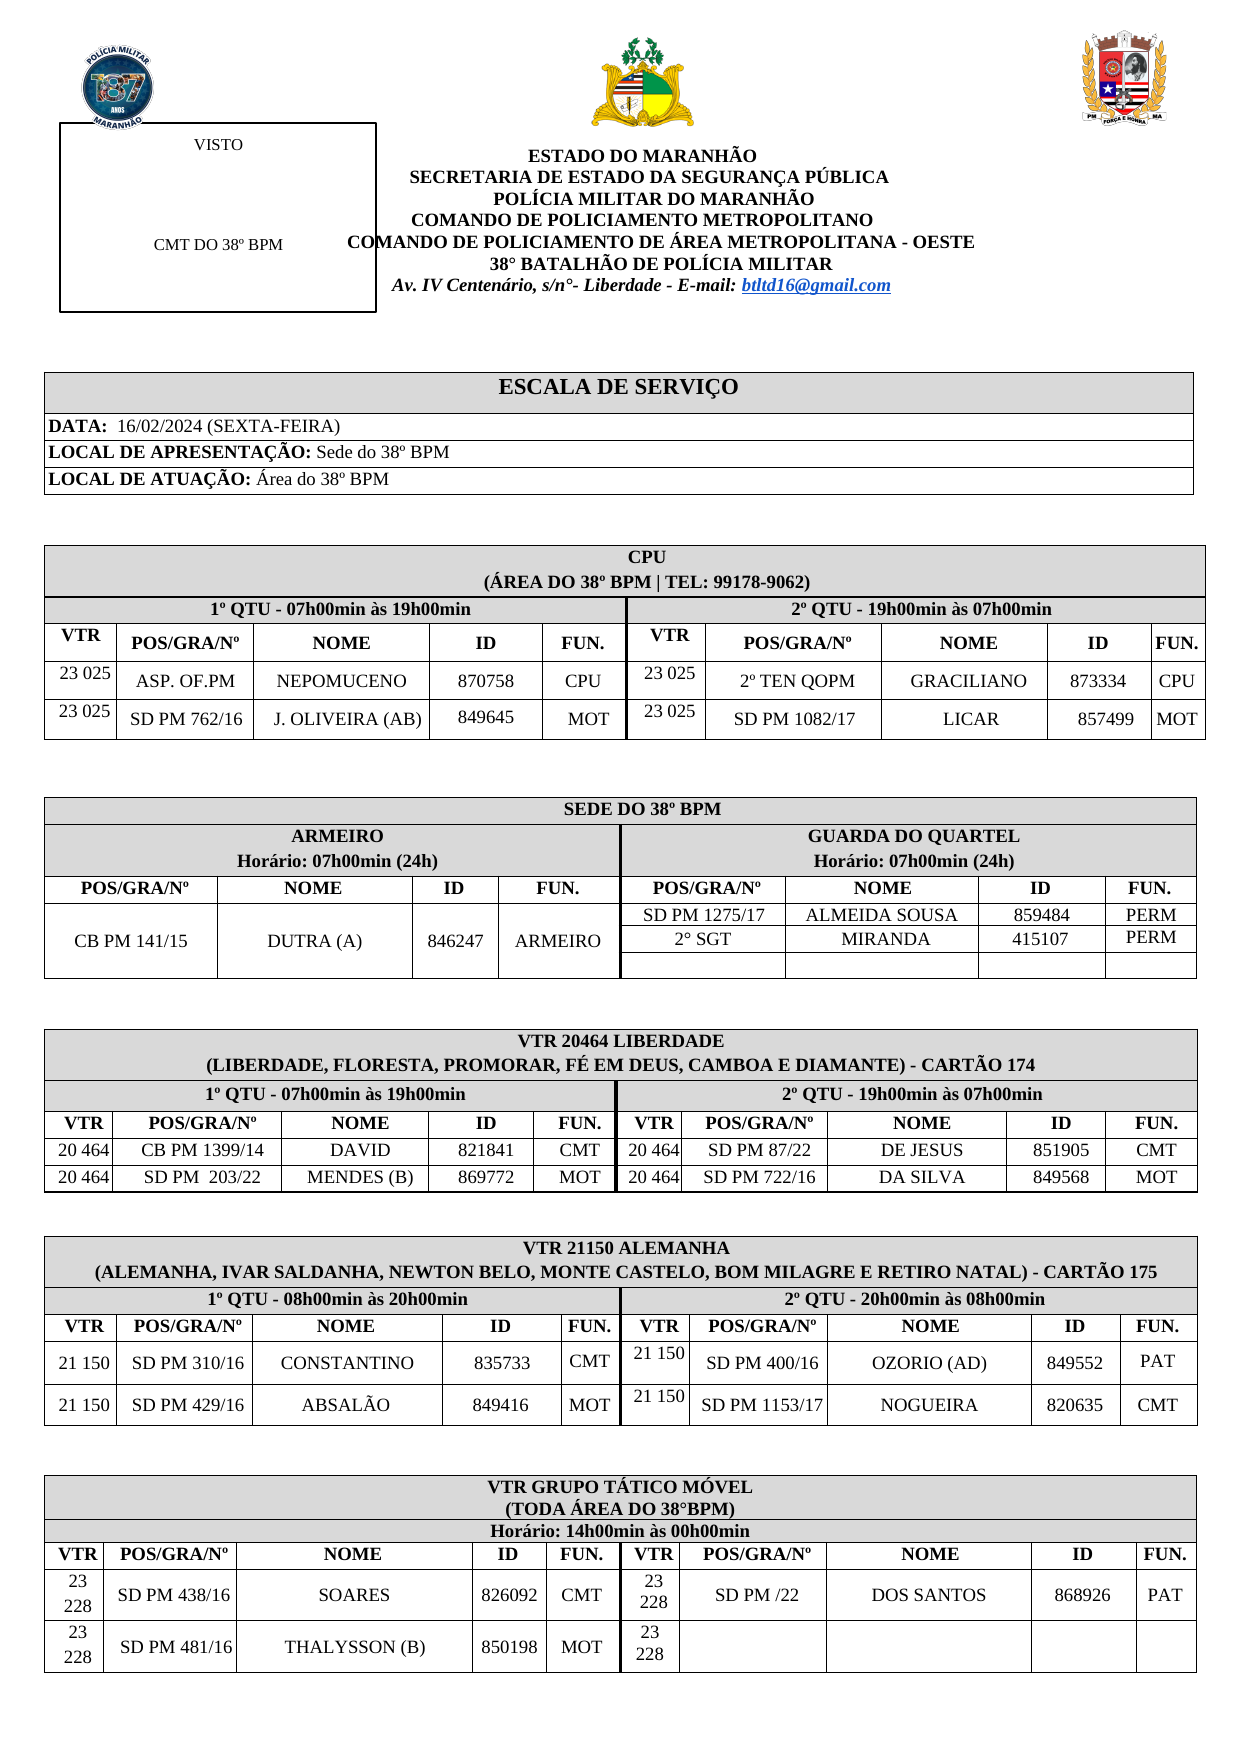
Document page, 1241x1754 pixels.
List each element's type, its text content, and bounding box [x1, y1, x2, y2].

table_cell ID [443, 1315, 561, 1341]
table_cell [680, 1621, 826, 1672]
table_cell 849552 [1032, 1342, 1120, 1384]
table_cell VTR [622, 1543, 679, 1569]
table_cell SD PM 203/22 [113, 1166, 281, 1191]
table_cell 826092 [473, 1570, 546, 1620]
table_cell CMT [562, 1342, 619, 1384]
table_cell POS/GRA/Nº [706, 624, 881, 661]
table_cell VTR [45, 1315, 116, 1341]
table_cell MOT [543, 700, 625, 738]
table_cell MOT [562, 1385, 619, 1424]
table_cell 415107 [979, 926, 1105, 952]
table_cell 849568 [1007, 1166, 1105, 1191]
table_cell Horário: 14h00min às 00h00min [45, 1520, 1196, 1542]
table_cell 849645 [430, 700, 542, 738]
table_cell SD PM 1275/17 [622, 904, 785, 925]
table_cell PERM [1106, 904, 1196, 925]
table_cell ID [1007, 1112, 1105, 1138]
table_cell POS/GRA/Nº [680, 1543, 826, 1569]
table_cell LOCAL DE APRESENTAÇÃO: Sede do 38º BPM [45, 441, 1193, 467]
table_cell PAT [1121, 1342, 1197, 1384]
table_cell VTR [45, 1543, 103, 1569]
table_cell CB PM 1399/14 [113, 1139, 281, 1164]
table_cell DE JESUS [828, 1139, 1006, 1164]
table_cell POS/GRA/Nº [622, 877, 785, 902]
table_cell [1106, 953, 1196, 978]
table_cell POS/GRA/Nº [117, 1315, 252, 1341]
table_cell SD PM 87/22 [682, 1139, 827, 1164]
table_cell 873334 [1048, 662, 1151, 699]
table_cell POS/GRA/Nº [104, 1543, 236, 1569]
table_cell THALYSSON (B) [237, 1621, 472, 1672]
table_cell SD PM 481/16 [104, 1621, 236, 1672]
table_cell 851905 [1007, 1139, 1105, 1164]
table_cell VTR [618, 1112, 681, 1138]
table_cell SD PM 722/16 [682, 1166, 827, 1191]
table_cell 23 228 [622, 1570, 679, 1620]
table_cell NOME [828, 1315, 1031, 1341]
table_cell POS/GRA/Nº [113, 1112, 281, 1138]
table_cell 1º QTU - 07h00min às 19h00min [45, 598, 625, 623]
table_cell GRACILIANO [882, 662, 1047, 699]
table_cell FUN. [562, 1315, 619, 1341]
table_cell 1º QTU - 07h00min às 19h00min [45, 1081, 614, 1111]
table_cell 2º QTU - 20h00min às 08h00min [622, 1288, 1197, 1314]
table_cell 20 464 [618, 1166, 681, 1191]
picture [71, 43, 164, 132]
table_cell 23 228 [45, 1621, 103, 1672]
table_cell 1º QTU - 08h00min às 20h00min [45, 1288, 619, 1314]
table_cell FUN. [1137, 1543, 1196, 1569]
table_cell MENDES (B) [282, 1166, 428, 1191]
table_cell ID [429, 1112, 533, 1138]
table_cell VTR [45, 624, 116, 661]
table_cell NOME [237, 1543, 472, 1569]
table_cell 868926 [1032, 1570, 1136, 1620]
table_cell ID [1048, 624, 1151, 661]
table_cell SD PM 310/16 [117, 1342, 252, 1384]
table_cell NOME [218, 877, 412, 902]
table_cell VTR [628, 624, 705, 661]
table_header SEDE DO 38º BPM [45, 798, 1196, 824]
table_cell SD PM 762/16 [117, 700, 253, 738]
table_cell 869772 [429, 1166, 533, 1191]
table_cell 2º QTU - 19h00min às 07h00min [618, 1081, 1197, 1111]
table_cell SD PM /22 [680, 1570, 826, 1620]
table_cell ID [1032, 1315, 1120, 1341]
table_cell J. OLIVEIRA (AB) [254, 700, 429, 738]
table_cell VTR [45, 1112, 112, 1138]
table_cell [786, 953, 978, 978]
table_cell FUN. [1152, 624, 1205, 661]
table_cell LICAR [882, 700, 1047, 738]
table_cell 2º QTU - 19h00min às 07h00min [628, 598, 1205, 623]
table_cell ID [473, 1543, 546, 1569]
table_cell ASP. OF.PM [117, 662, 253, 699]
table_cell DOS SANTOS [827, 1570, 1031, 1620]
table_cell 849416 [443, 1385, 561, 1424]
table_cell MOT [1106, 1166, 1197, 1191]
table_cell 859484 [979, 904, 1105, 925]
table_cell ID [413, 877, 498, 902]
table_cell PERM [1106, 926, 1196, 952]
table_cell ALMEIDA SOUSA [786, 904, 978, 925]
table_cell MOT [1152, 700, 1205, 738]
table_cell 23 025 [45, 662, 116, 699]
table_cell CMT [534, 1139, 614, 1164]
table_cell FUN. [1121, 1315, 1197, 1341]
table_cell 23 025 [45, 700, 116, 738]
table_cell PAT [1137, 1570, 1196, 1620]
table_cell FUN. [547, 1543, 619, 1569]
table_cell MIRANDA [786, 926, 978, 952]
table_header ESCALA DE SERVIÇO [45, 373, 1193, 413]
table_cell 23 025 [628, 700, 705, 738]
table_cell CMT [547, 1570, 619, 1620]
table_cell FUN. [534, 1112, 614, 1138]
table_cell NOME [282, 1112, 428, 1138]
table_cell 21 150 [622, 1342, 689, 1384]
table_cell [1032, 1621, 1136, 1672]
table_cell NOME [882, 624, 1047, 661]
table_cell POS/GRA/Nº [690, 1315, 827, 1341]
table_cell POS/GRA/Nº [117, 624, 253, 661]
table_header VTR 20464 LIBERDADE (LIBERDADE, FLORESTA, PROMORAR, FÉ EM DEUS, CAMBOA E DIAMANTE) - CARTÃO 174 [45, 1030, 1197, 1080]
table_cell CMT [1106, 1139, 1197, 1164]
table_cell FUN. [499, 877, 619, 902]
table_cell ABSALÃO [253, 1385, 442, 1424]
table_cell 820635 [1032, 1385, 1120, 1424]
table_cell NOME [786, 877, 978, 902]
table_cell NOME [253, 1315, 442, 1341]
table_cell POS/GRA/Nº [45, 877, 217, 902]
table_cell 23 228 [622, 1621, 679, 1672]
picture [591, 37, 694, 127]
table_header CPU (ÁREA DO 38º BPM | TEL: 99178-9062) [45, 546, 1205, 596]
table_cell NEPOMUCENO [254, 662, 429, 699]
table_cell MOT [534, 1166, 614, 1191]
table_cell DATA: 16/02/2024 (SEXTA-FEIRA) [45, 414, 1193, 440]
table_cell FUN. [1106, 877, 1196, 902]
table_header VTR 21150 ALEMANHA (ALEMANHA, IVAR SALDANHA, NEWTON BELO, MONTE CASTELO, BOM MILAGRE E RETIRO NATAL) - CARTÃO 175 [45, 1237, 1197, 1287]
table_cell [827, 1621, 1031, 1672]
table_cell [622, 953, 785, 978]
table_cell 857499 [1048, 700, 1151, 738]
table_cell 23 228 [45, 1570, 103, 1620]
table_cell NOME [254, 624, 429, 661]
table_cell 846247 [413, 904, 498, 978]
table_cell 20 464 [45, 1139, 112, 1164]
table_cell OZORIO (AD) [828, 1342, 1031, 1384]
table_cell DAVID [282, 1139, 428, 1164]
table_header VTR GRUPO TÁTICO MÓVEL (TODA ÁREA DO 38°BPM) [45, 1476, 1196, 1519]
table_cell CB PM 141/15 [45, 904, 217, 978]
table_cell SOARES [237, 1570, 472, 1620]
picture [1082, 30, 1167, 126]
table_cell 21 150 [45, 1385, 116, 1424]
table_cell VTR [622, 1315, 689, 1341]
table_cell NOME [827, 1543, 1031, 1569]
table_cell SD PM 1082/17 [706, 700, 881, 738]
table_cell ID [979, 877, 1105, 902]
table_cell 870758 [430, 662, 542, 699]
table_cell GUARDA DO QUARTEL Horário: 07h00min (24h) [622, 825, 1196, 876]
table_cell 21 150 [622, 1385, 689, 1424]
table_cell CPU [1152, 662, 1205, 699]
table_cell CMT [1121, 1385, 1197, 1424]
table_cell 20 464 [618, 1139, 681, 1164]
table_cell 835733 [443, 1342, 561, 1384]
table_cell 23 025 [628, 662, 705, 699]
table_cell ID [1032, 1543, 1136, 1569]
table_cell ID [430, 624, 542, 661]
table_cell NOME [828, 1112, 1006, 1138]
table_cell 850198 [473, 1621, 546, 1672]
table_cell CONSTANTINO [253, 1342, 442, 1384]
table_cell [979, 953, 1105, 978]
table_cell ARMEIRO Horário: 07h00min (24h) [45, 825, 619, 876]
table_cell 2° SGT [622, 926, 785, 952]
table_cell CPU [543, 662, 625, 699]
table_cell 821841 [429, 1139, 533, 1164]
table_cell FUN. [543, 624, 625, 661]
table_cell [1137, 1621, 1196, 1672]
table_cell FUN. [1106, 1112, 1197, 1138]
table_cell 2º TEN QOPM [706, 662, 881, 699]
table_cell DUTRA (A) [218, 904, 412, 978]
table_cell SD PM 400/16 [690, 1342, 827, 1384]
table_cell LOCAL DE ATUAÇÃO: Área do 38º BPM [45, 468, 1193, 494]
table_cell NOGUEIRA [828, 1385, 1031, 1424]
table_cell SD PM 429/16 [117, 1385, 252, 1424]
table_cell ARMEIRO [499, 904, 619, 978]
table_cell POS/GRA/Nº [682, 1112, 827, 1138]
table_cell 20 464 [45, 1166, 112, 1191]
table_cell MOT [547, 1621, 619, 1672]
table_cell 21 150 [45, 1342, 116, 1384]
table_cell DA SILVA [828, 1166, 1006, 1191]
table_cell SD PM 438/16 [104, 1570, 236, 1620]
table_cell SD PM 1153/17 [690, 1385, 827, 1424]
